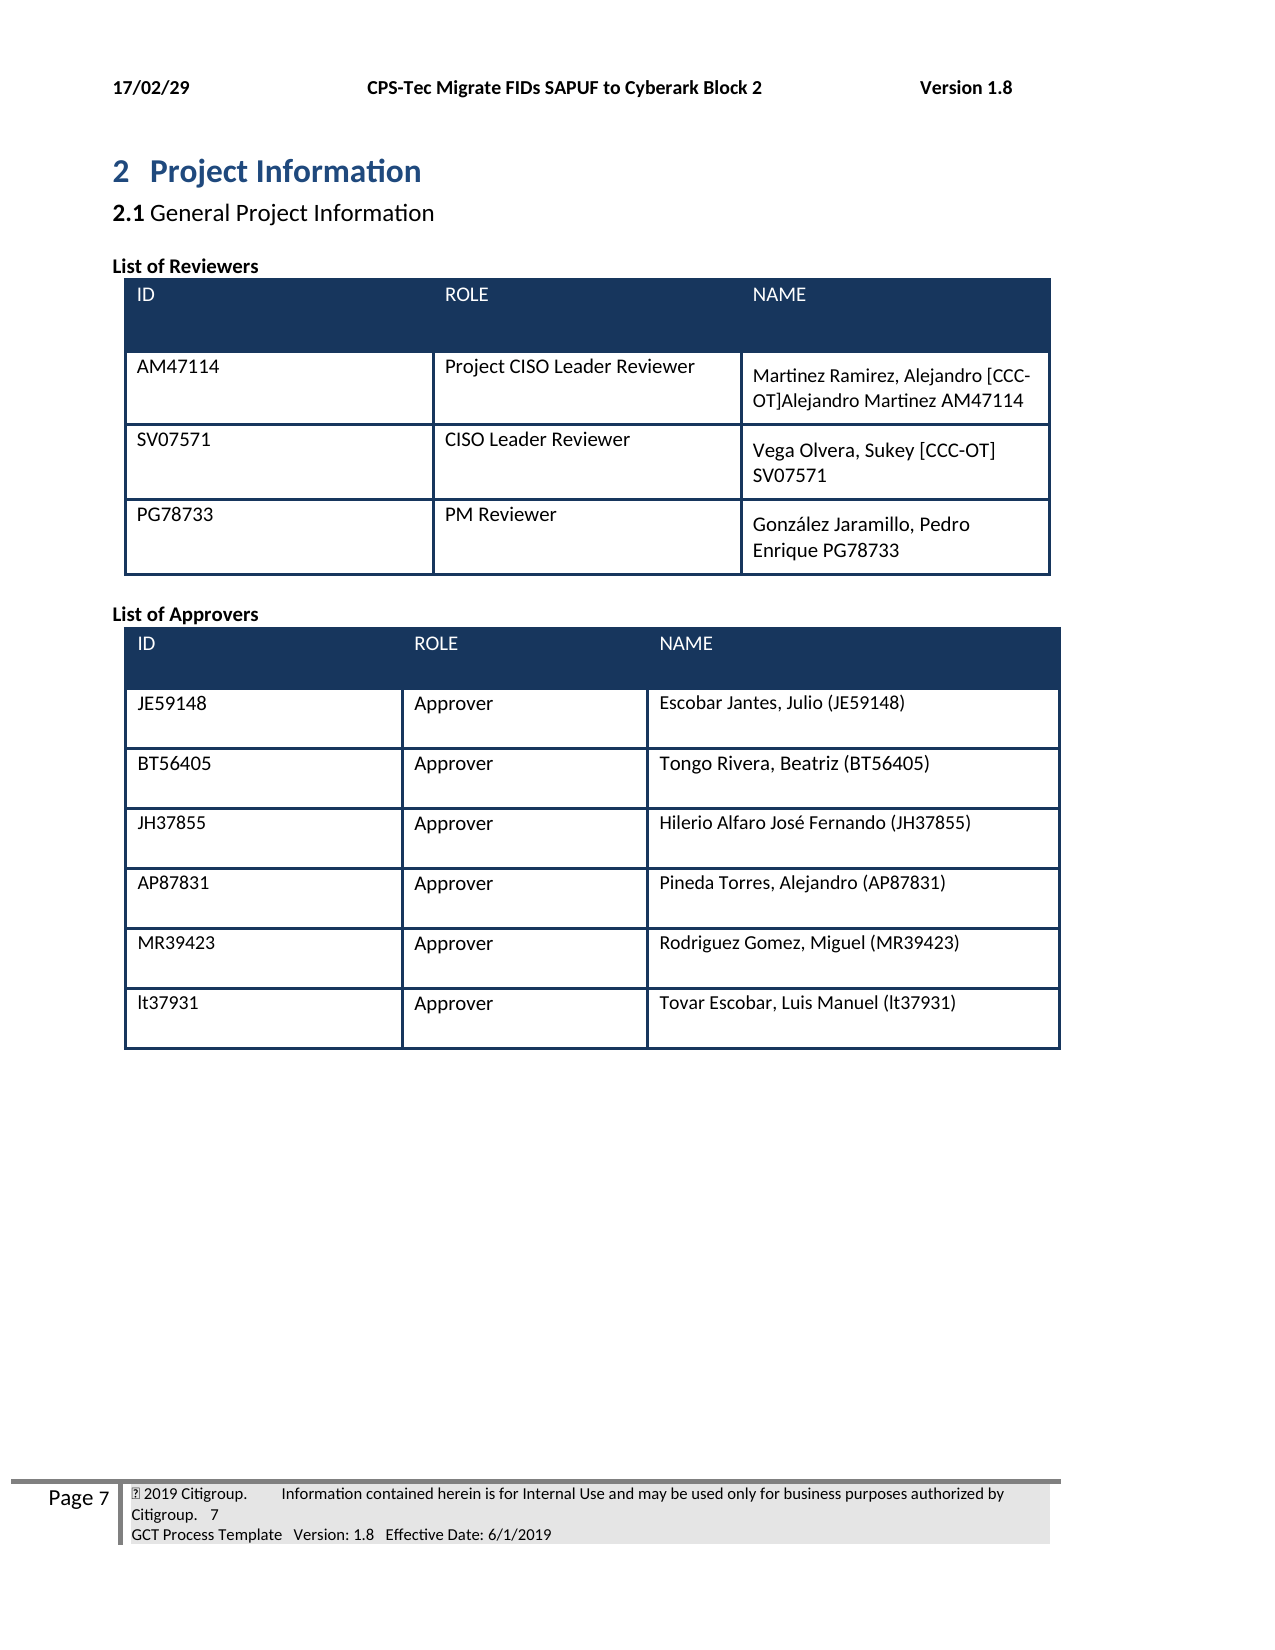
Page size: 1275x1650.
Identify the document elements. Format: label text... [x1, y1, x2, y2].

table_cell Martinez Ramirez, Alejandro [CCC-OT]Alejandro Martinez AM47114 [743, 353, 1048, 423]
table_cell SV07571 [127, 426, 432, 498]
table_cell AP87831 [127, 870, 401, 927]
table_header ID [127, 630, 401, 687]
text List of Reviewers [112, 253, 1162, 278]
table_cell lt37931 [127, 990, 401, 1047]
table_cell PG78733 [127, 501, 432, 573]
table_cell Approver [404, 750, 646, 807]
table_cell Vega Olvera, Sukey [CCC-OT] SV07571 [743, 426, 1048, 498]
table_header ROLE [404, 630, 646, 687]
table_cell JH37855 [127, 810, 401, 867]
table_cell PM Reviewer [435, 501, 740, 573]
subtitle General Project Information [112, 197, 1162, 227]
table_cell Project CISO Leader Reviewer [435, 353, 740, 423]
table_cell Tovar Escobar, Luis Manuel (lt37931) [649, 990, 1058, 1047]
table_cell González Jaramillo, Pedro Enrique PG78733 [743, 501, 1048, 573]
table_cell Approver [404, 990, 646, 1047]
table_cell Escobar Jantes, Julio (JE59148) [649, 690, 1058, 747]
table_cell Rodriguez Gomez, Miguel (MR39423) [649, 930, 1058, 987]
table_header ROLE [435, 281, 740, 350]
subtitle Project Information [112, 150, 1162, 191]
table_header NAME [743, 281, 1048, 350]
table_cell Tongo Rivera, Beatriz (BT56405) [649, 750, 1058, 807]
table_header NAME [649, 630, 1058, 687]
table_cell Approver [404, 810, 646, 867]
table_cell AM47114 [127, 353, 432, 423]
table_cell JE59148 [127, 690, 401, 747]
table_cell Pineda Torres, Alejandro (AP87831) [649, 870, 1058, 927]
table_cell Approver [404, 870, 646, 927]
table_cell CISO Leader Reviewer [435, 426, 740, 498]
table_cell MR39423 [127, 930, 401, 987]
text List of Approvers [112, 601, 1162, 627]
table_cell Approver [404, 690, 646, 747]
table_cell BT56405 [127, 750, 401, 807]
table_cell Approver [404, 930, 646, 987]
table_header ID [127, 281, 432, 350]
table_cell Hilerio Alfaro José Fernando (JH37855) [649, 810, 1058, 867]
